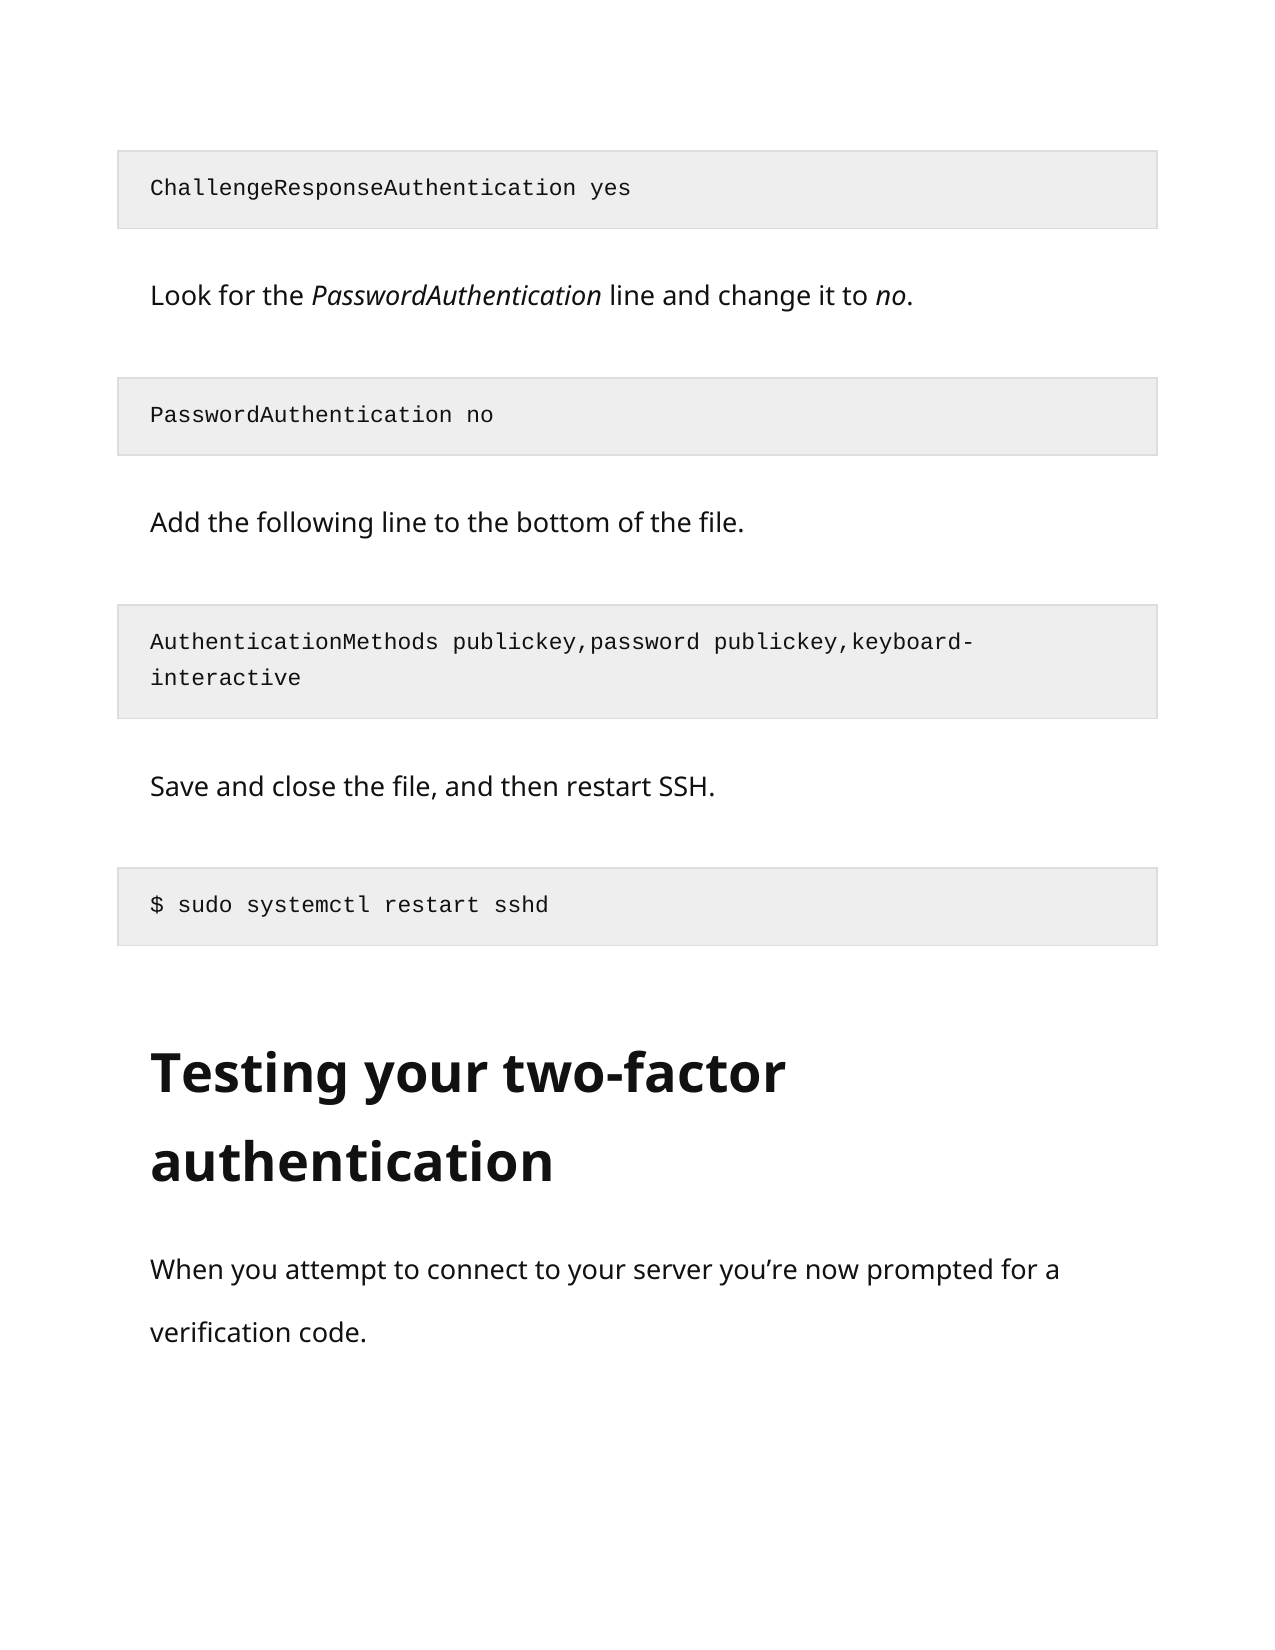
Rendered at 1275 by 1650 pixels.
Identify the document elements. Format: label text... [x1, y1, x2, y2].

text Add the following line to the bottom of the file. [150, 504, 1125, 541]
text $ sudo systemctl restart sshd [119, 869, 1156, 945]
text When you attempt to connect to your server you’re now prompted for a verification code. [150, 1251, 1125, 1350]
text Testing your two-factor authentication [150, 1035, 1125, 1197]
text Look for the PasswordAuthentication line and change it to no. [150, 277, 1125, 314]
text AuthenticationMethods publickey,password publickey,keyboard-interactive [119, 606, 1156, 718]
text ChallengeResponseAuthentication yes [119, 152, 1156, 228]
text PasswordAuthentication no [119, 379, 1156, 454]
text Save and close the file, and then restart SSH. [150, 767, 1125, 804]
